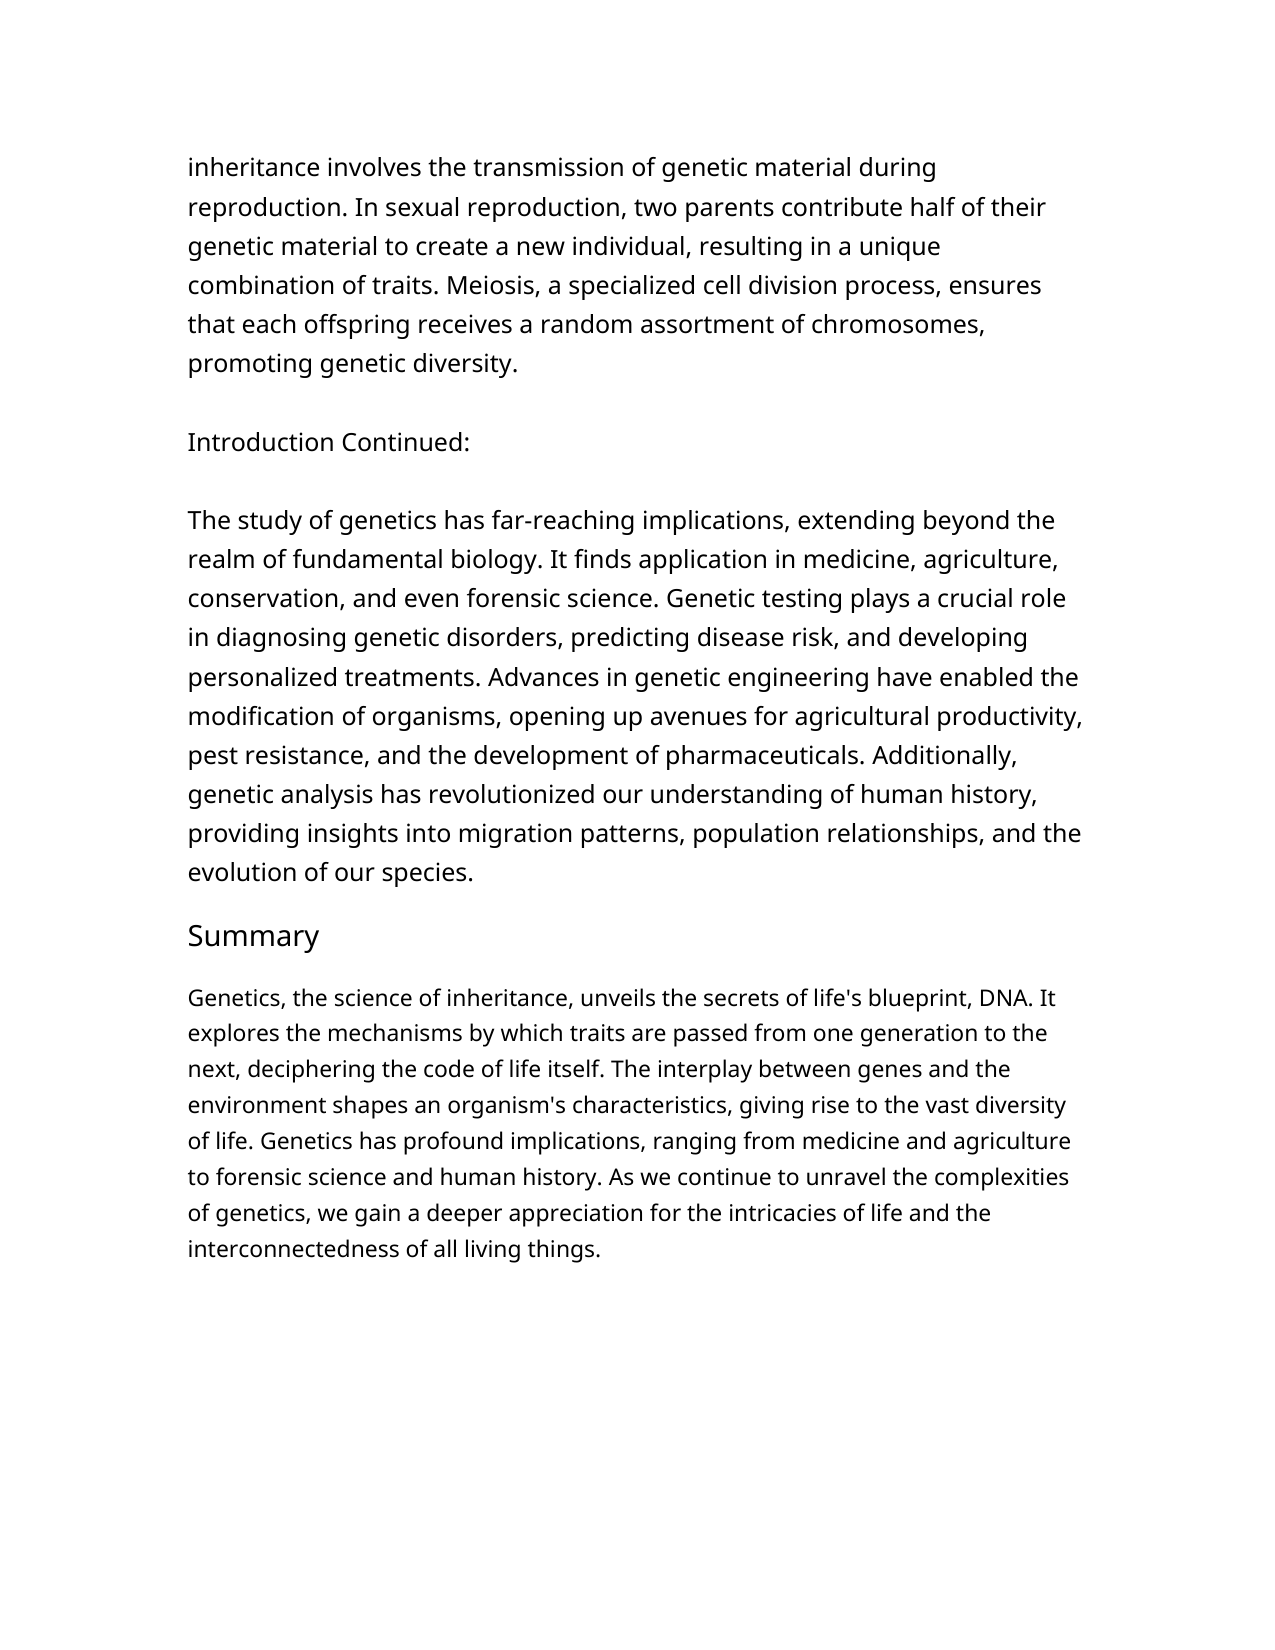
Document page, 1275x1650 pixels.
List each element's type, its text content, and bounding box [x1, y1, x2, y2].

text Genetics, the science of inheritance, unveils the secrets of life's blueprint, DNA. It explores the mechanisms by which traits are passed from one generation to the next, deciphering the code of life itself. The interplay between genes and the environment shapes an organism's characteristics, giving rise to the vast diversity of life. Genetics has profound implications, ranging from medicine and agriculture to forensic science and human history. As we continue to unravel the complexities of genetics, we gain a deeper appreciation for the intricacies of life and the interconnectedness of all living things. [187, 981, 1087, 1264]
text Summary [187, 915, 1087, 955]
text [187, 150, 1087, 889]
